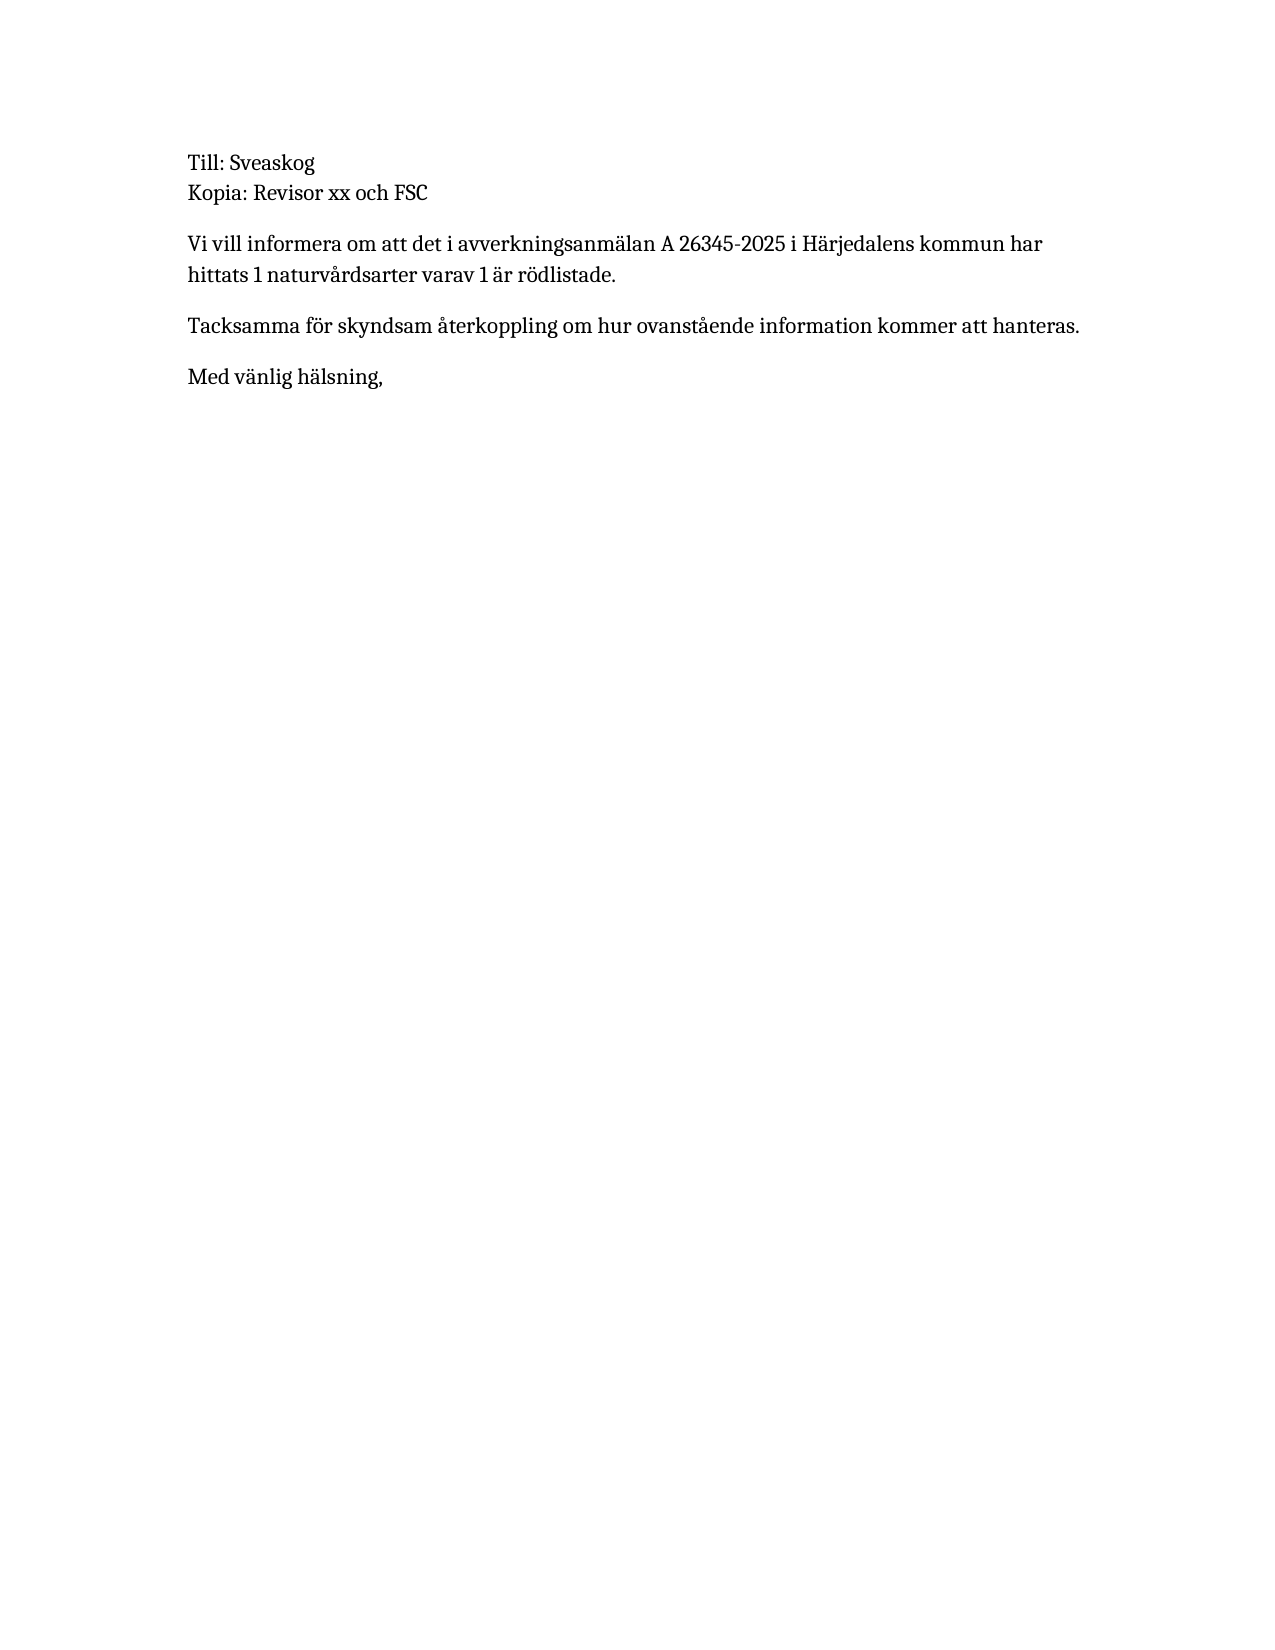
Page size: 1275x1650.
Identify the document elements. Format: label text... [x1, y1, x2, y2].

text Till: Sveaskog Kopia: Revisor xx och FSC [187, 150, 1087, 207]
text Med vänlig hälsning, [187, 363, 1087, 420]
text Vi vill informera om att det i avverkningsanmälan A 26345-2025 i Härjedalens kommun har hittats 1 naturvårdsarter varav 1 är rödlistade. [187, 231, 1087, 288]
text Tacksamma för skyndsam återkoppling om hur ovanstående information kommer att hanteras. [187, 312, 1087, 339]
